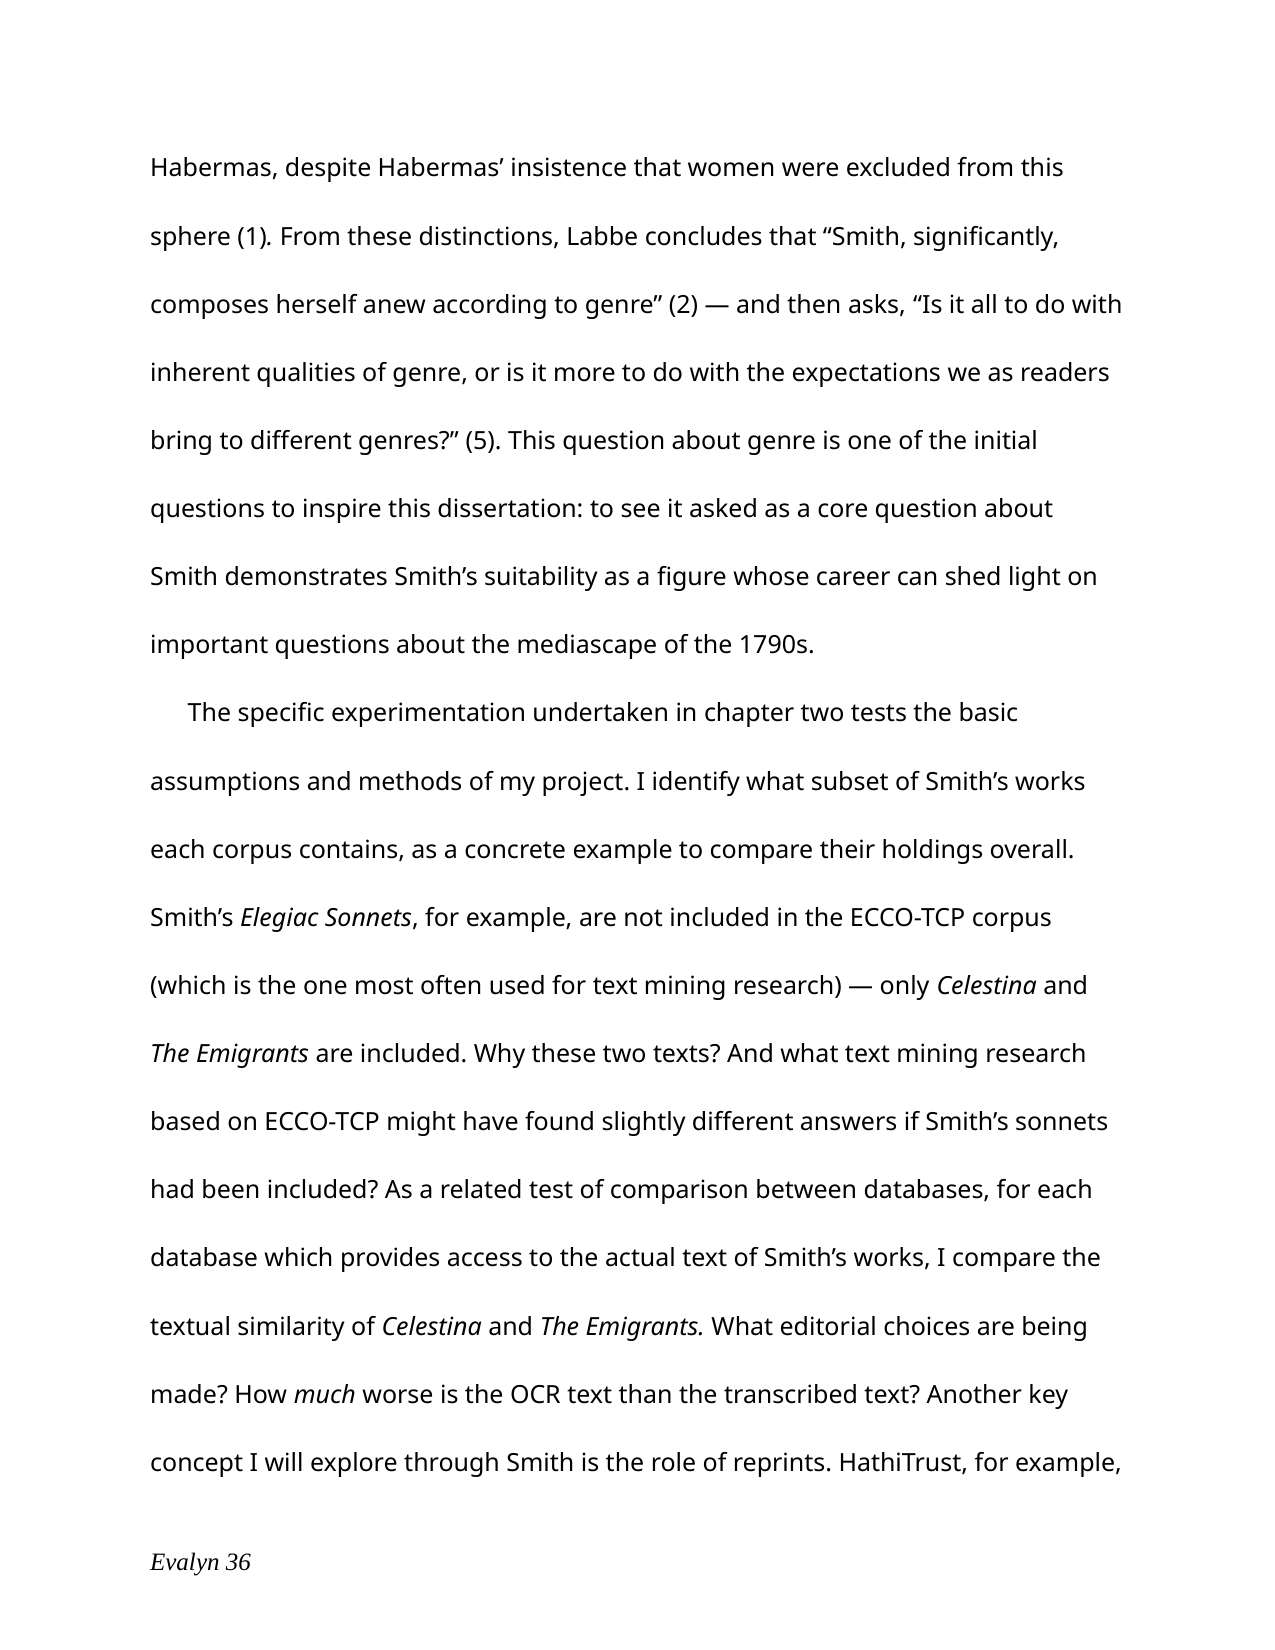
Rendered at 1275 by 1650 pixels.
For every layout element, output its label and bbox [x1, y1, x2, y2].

text [150, 695, 1125, 1478]
text [150, 150, 1125, 661]
